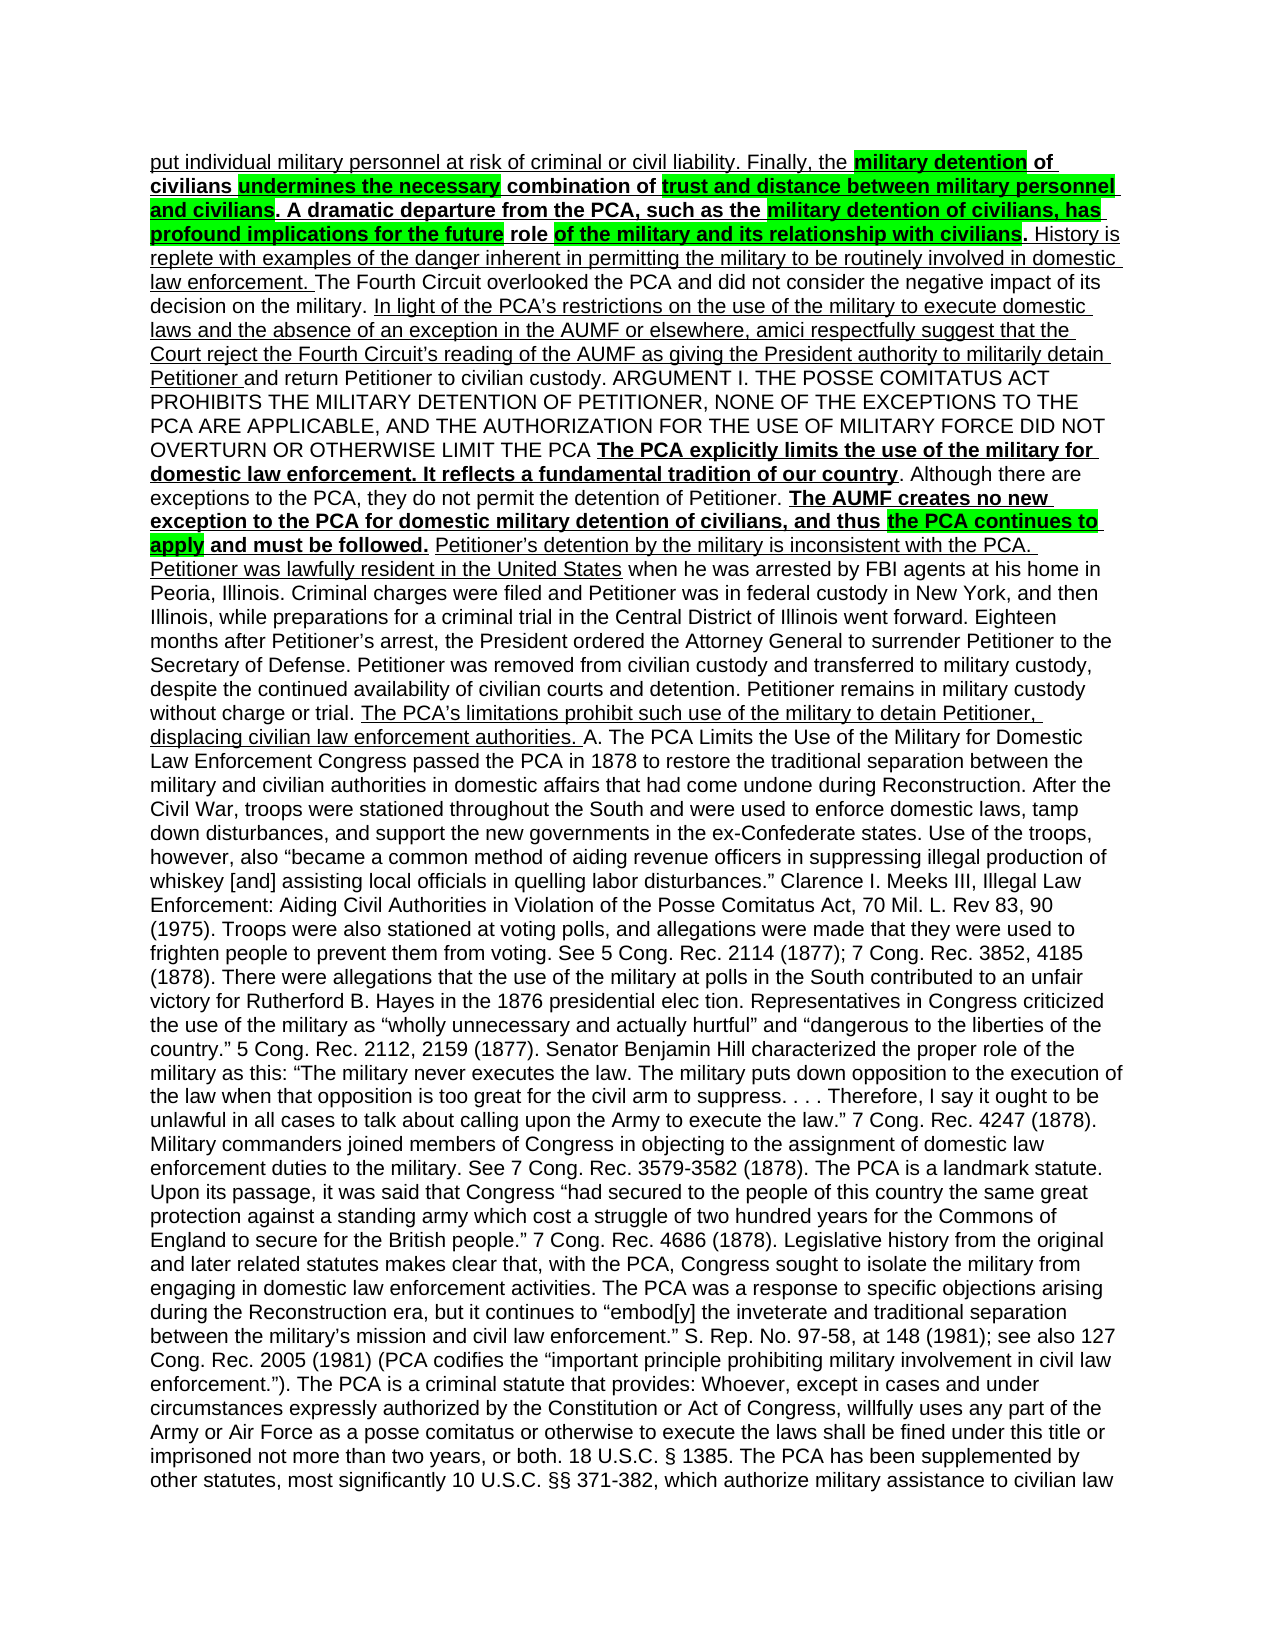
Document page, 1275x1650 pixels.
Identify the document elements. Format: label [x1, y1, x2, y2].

text [150, 150, 1125, 1492]
